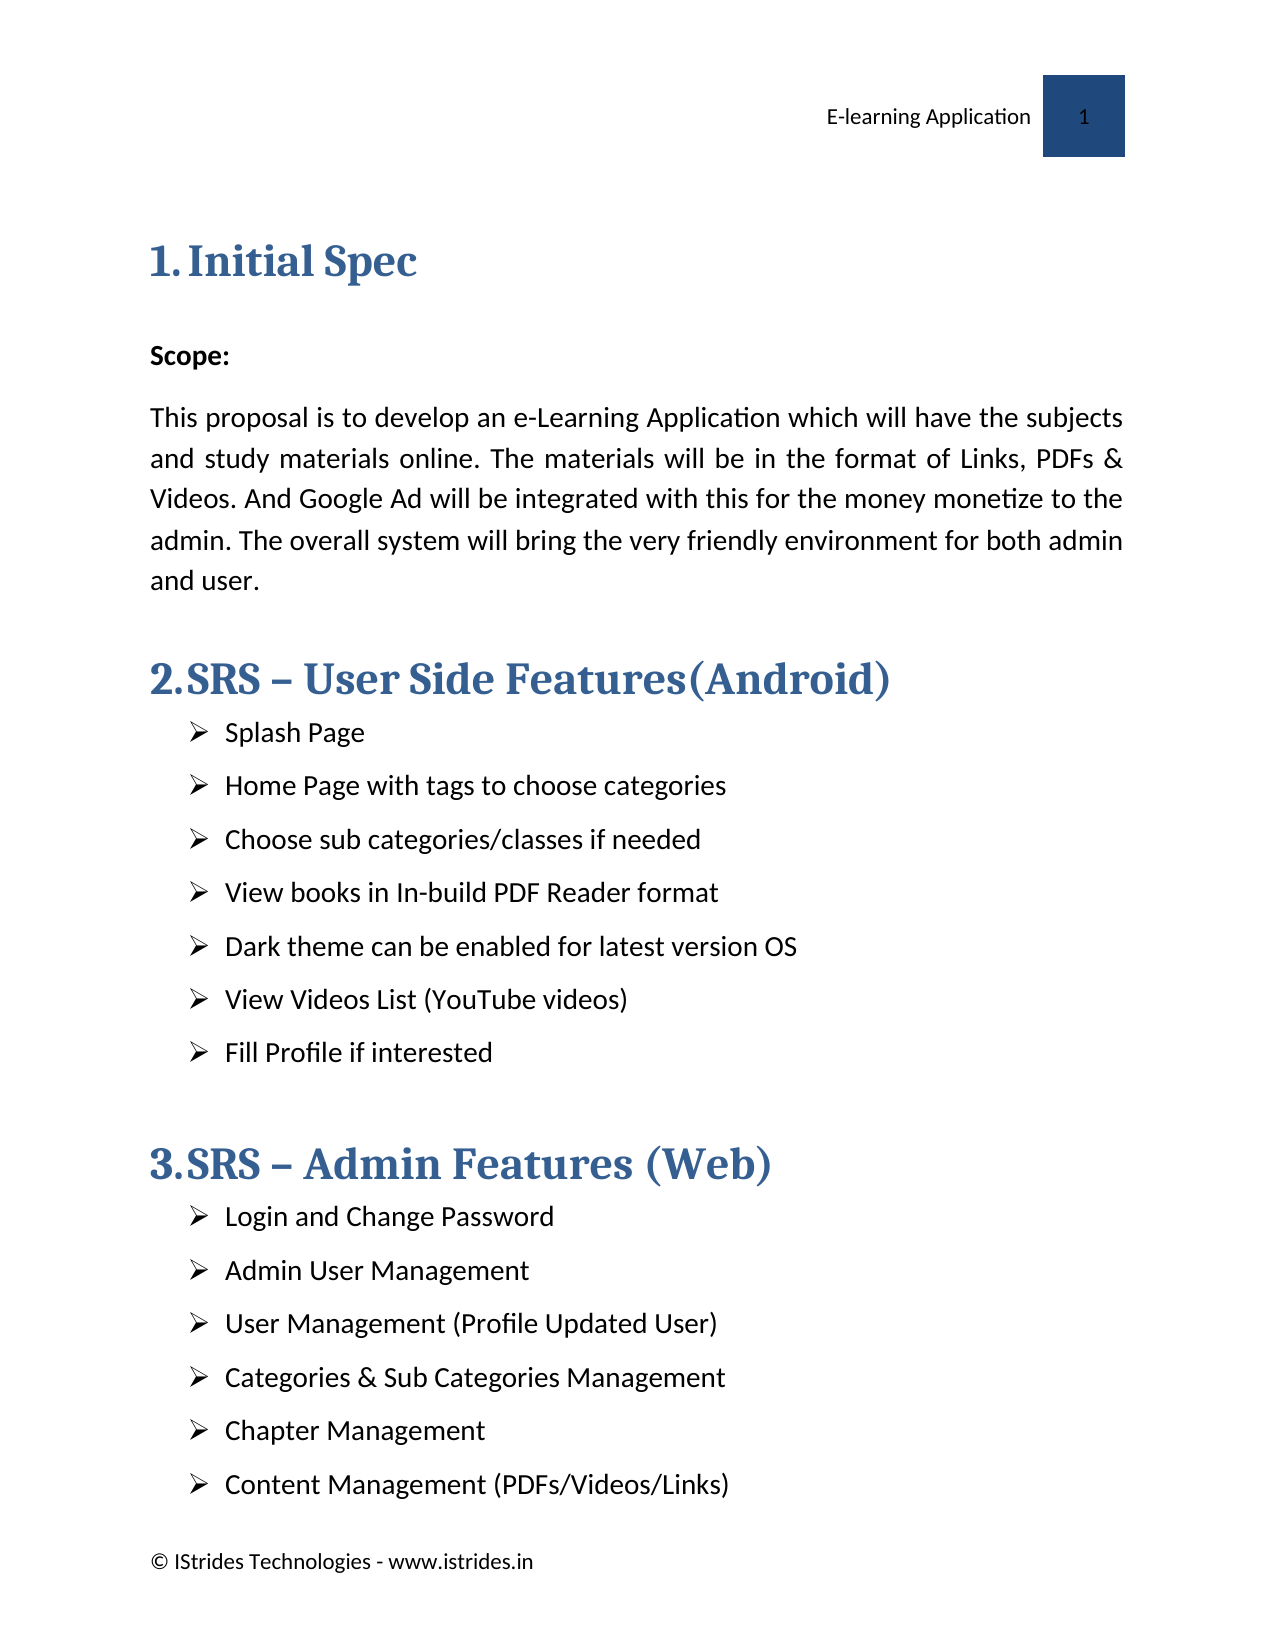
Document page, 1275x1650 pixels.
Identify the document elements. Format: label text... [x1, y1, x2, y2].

list Chapter Management [187, 1412, 1125, 1448]
list Content Management (PDFs/Videos/Links) [187, 1466, 1125, 1501]
list Fill Profile if interested [187, 1034, 1125, 1070]
text This proposal is to develop an e-Learning Application which will have the subjects and study materials online. The materials will be in the format of Links, PDFs & Videos. And Google Ad will be integrated with this for the money monetize to the admin. The overall system will bring the very friendly environment for both admin and user. [150, 399, 1125, 598]
list Splash Page [187, 714, 1125, 749]
list View Videos List (YouTube videos) [187, 981, 1125, 1017]
text Scope: [150, 296, 1125, 373]
list Categories & Sub Categories Management [187, 1359, 1125, 1394]
subtitle Initial Spec [150, 236, 1125, 288]
subtitle SRS – User Side Features(Android) [150, 653, 1125, 706]
list User Management (Profile Updated User) [187, 1305, 1125, 1341]
list Dark theme can be enabled for latest version OS [187, 928, 1125, 963]
subtitle SRS – Admin Features (Web) [150, 1138, 1125, 1191]
list Login and Change Password [187, 1198, 1125, 1234]
list Admin User Management [187, 1252, 1125, 1288]
list View books in In-build PDF Reader format [187, 874, 1125, 910]
list Home Page with tags to choose categories [187, 767, 1125, 803]
list Choose sub categories/classes if needed [187, 821, 1125, 856]
